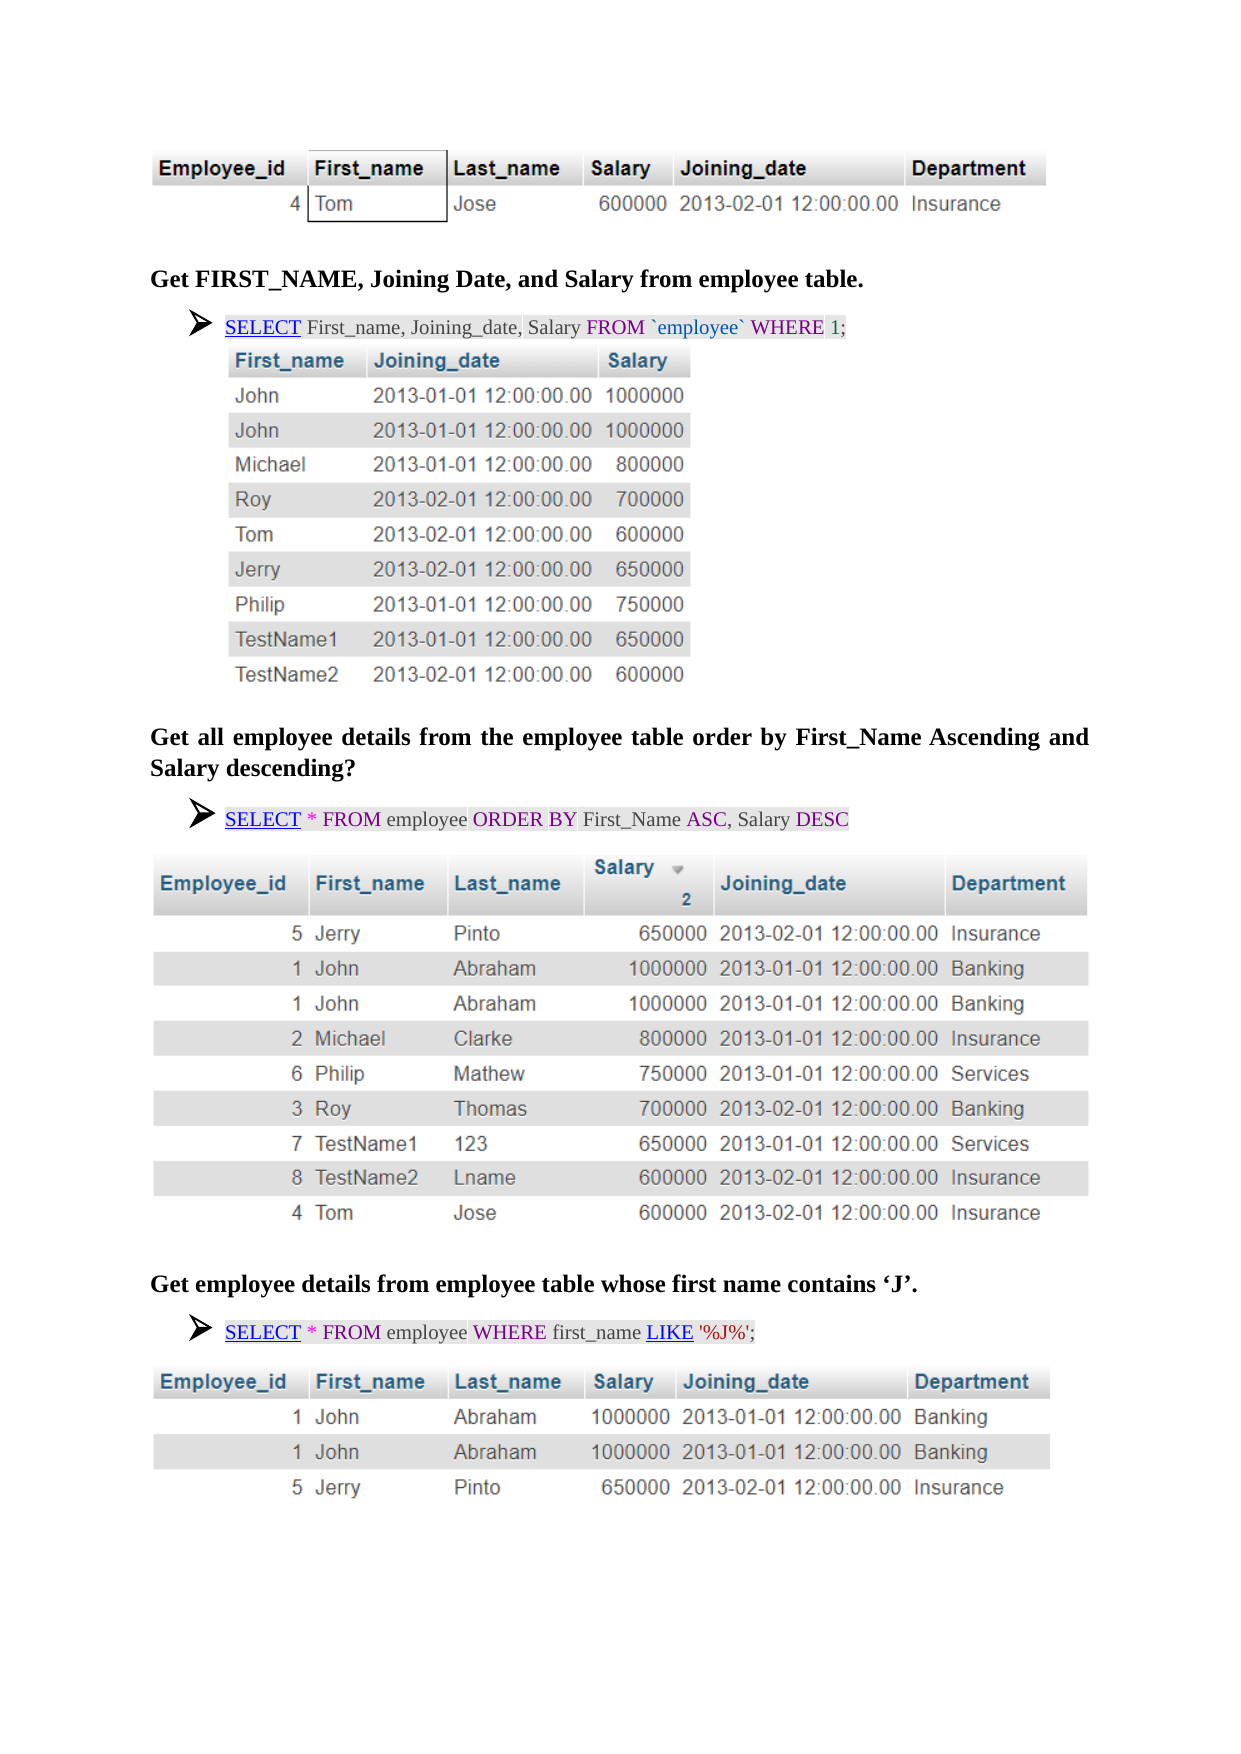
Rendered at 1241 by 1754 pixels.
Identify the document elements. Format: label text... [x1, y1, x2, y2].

text Get FIRST_NAME, Joining Date, and Salary from employee table. [150, 264, 1090, 293]
text Get employee details from employee table whose first name contains ‘J’. [150, 1269, 1090, 1297]
picture [150, 1365, 1050, 1521]
list SELECT * FROM employee ORDER BY First_Name ASC, Salary DESC [187, 801, 1090, 835]
list SELECT * FROM employee WHERE first_name LIKE '%J%'; [187, 1316, 1090, 1347]
picture [225, 344, 693, 703]
list SELECT First_name, Joining_date, Salary FROM `employee` WHERE 1; [187, 312, 1090, 342]
text Get all employee details from the employee table order by First_Name Ascending and Salary descending? [150, 722, 1090, 782]
picture [150, 150, 1047, 245]
picture [150, 854, 1091, 1250]
